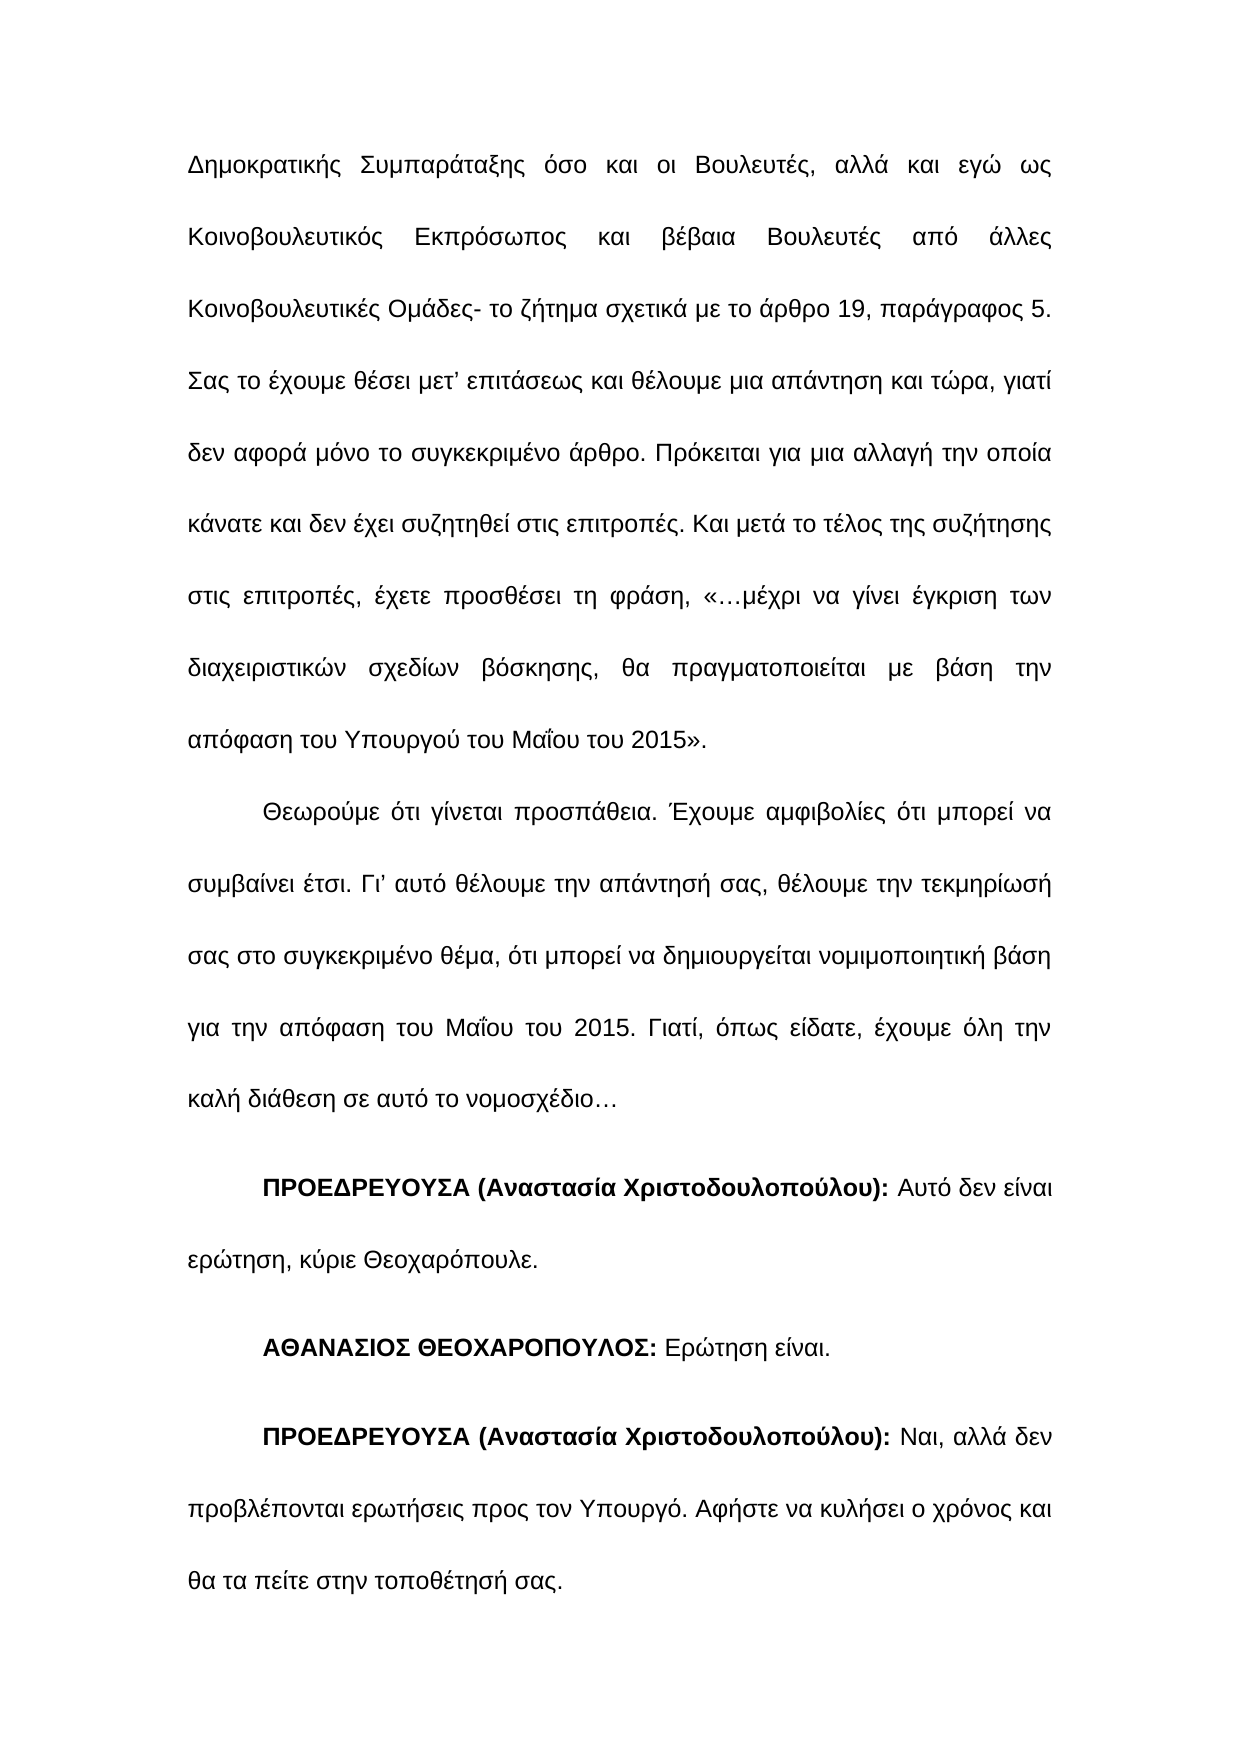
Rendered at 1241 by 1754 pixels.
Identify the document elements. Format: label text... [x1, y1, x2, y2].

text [187, 150, 1053, 754]
text Θεωρούμε ότι γίνεται προσπάθεια. Έχουμε αμφιβολίες ότι μπορεί να συμβαίνει έτσι. Γι’ αυτό θέλουμε την απάντησή σας, θέλουμε την τεκμηρίωσή σας στο συγκεκριμένο θέμα, ότι μπορεί να δημιουργείται νομιμοποιητική βάση για την απόφαση του Μαΐου του 2015. Γιατί, όπως είδατε, έχουμε όλη την καλή διάθεση σε αυτό το νομοσχέδιο… [187, 797, 1053, 1113]
text ΑΘΑΝΑΣΙΟΣ ΘΕΟΧΑΡΟΠΟΥΛΟΣ: Ερώτηση είναι. [187, 1333, 1053, 1362]
text ΠΡΟΕΔΡΕΥΟΥΣΑ (Αναστασία Χριστοδουλοπούλου): Ναι, αλλά δεν προβλέπονται ερωτήσεις προς τον Υπουργό. Αφήστε να κυλήσει ο χρόνος και θα τα πείτε στην τοποθέτησή σας. [187, 1422, 1053, 1594]
text ΠΡΟΕΔΡΕΥΟΥΣΑ (Αναστασία Χριστοδουλοπούλου): Αυτό δεν είναι ερώτηση, κύριε Θεοχαρόπουλε. [187, 1173, 1053, 1273]
